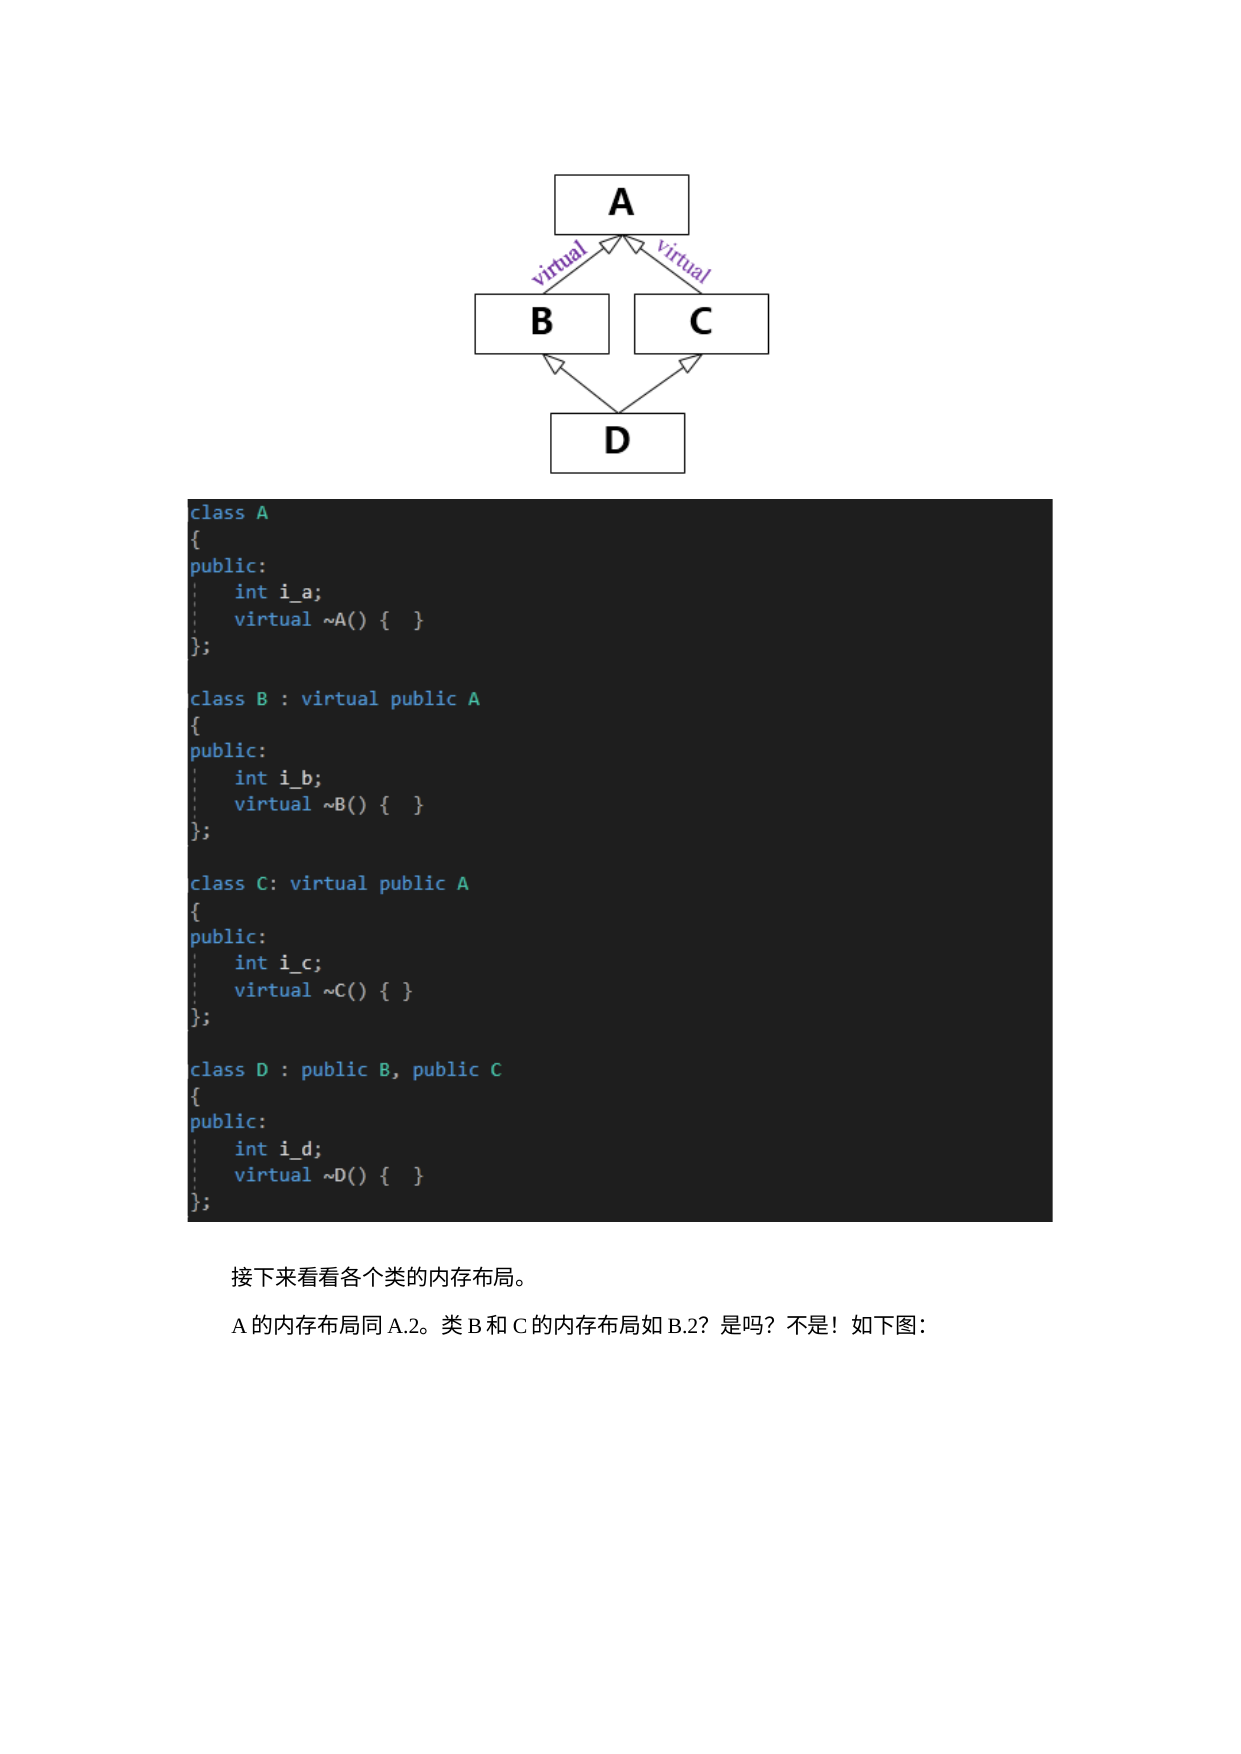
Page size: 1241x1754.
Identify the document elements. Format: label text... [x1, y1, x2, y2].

picture [326, 162, 914, 482]
picture [187, 499, 1053, 1222]
text 接下来看看各个类的内存布局。 [187, 1260, 1053, 1292]
text A的内存布局同A.2。类B和C的内存布局如B.2？是吗？不是！如下图： [187, 1308, 1053, 1341]
